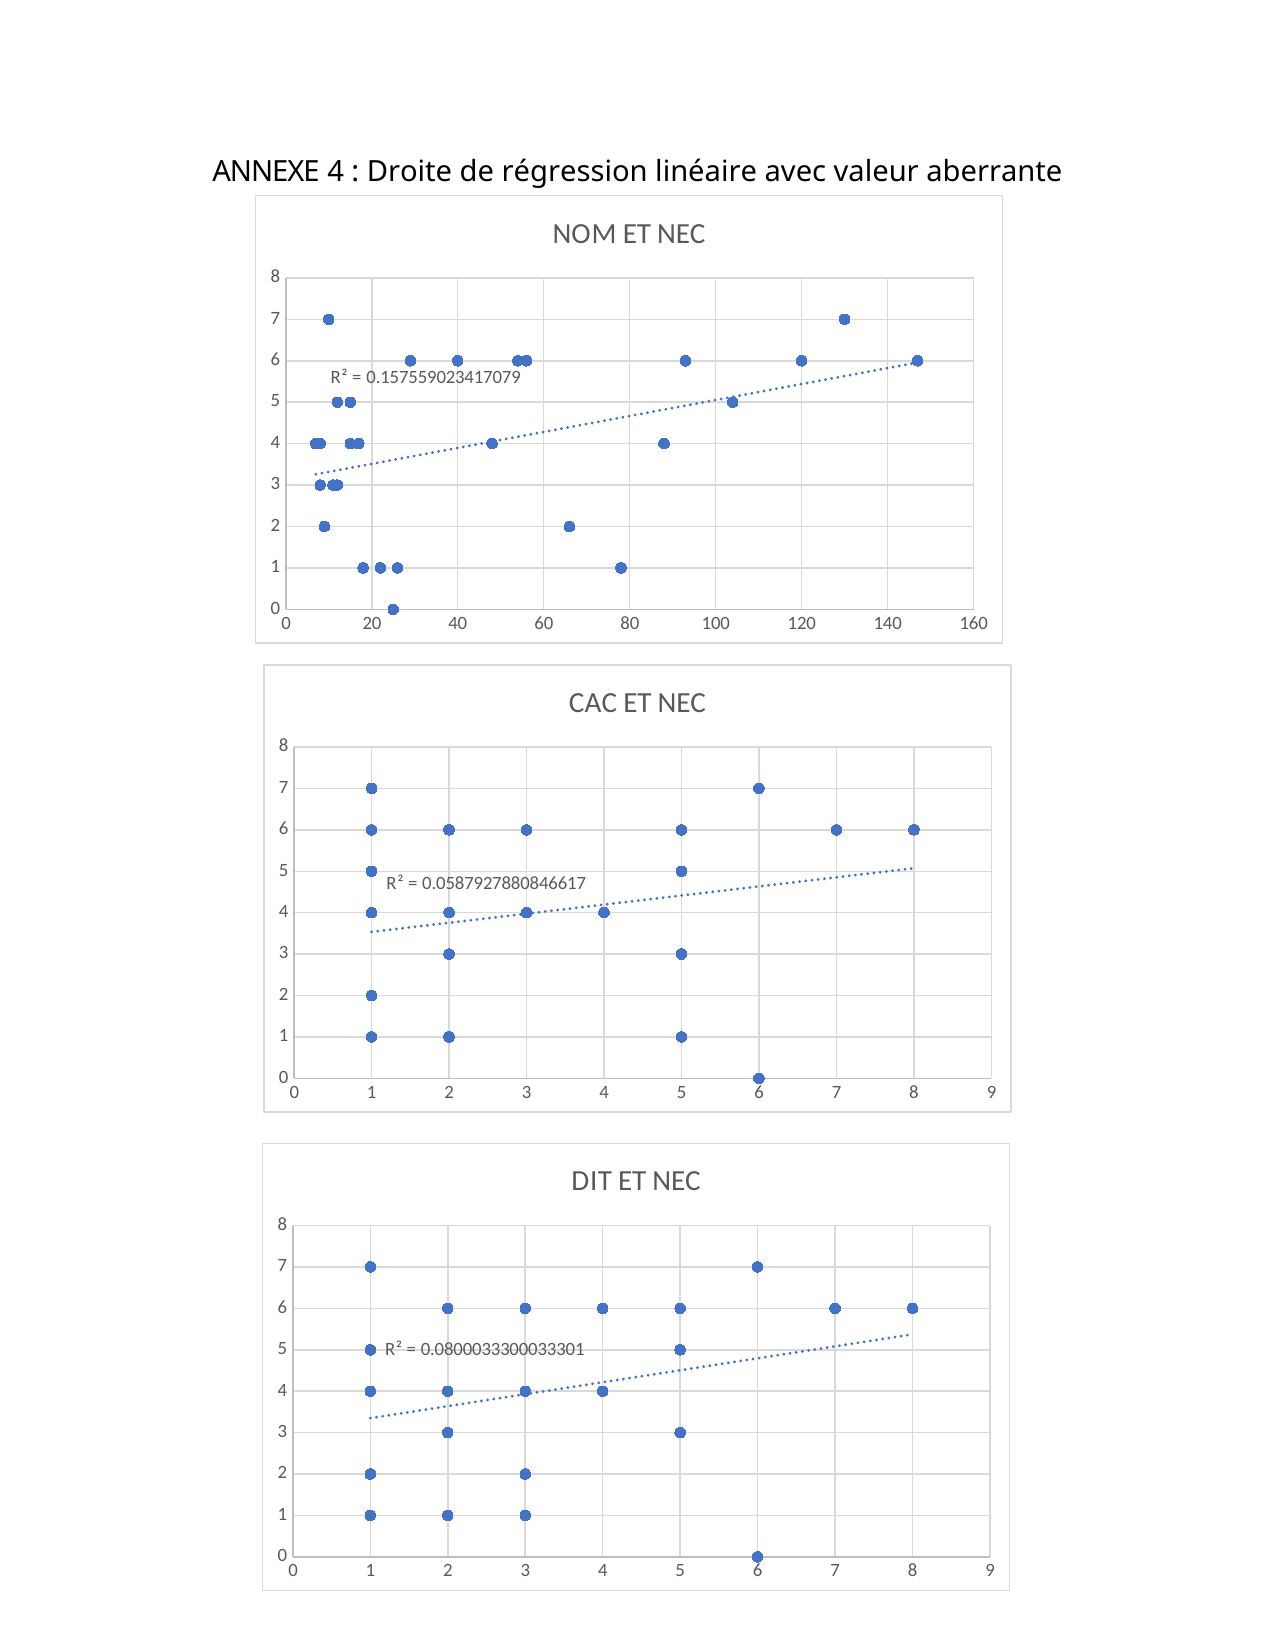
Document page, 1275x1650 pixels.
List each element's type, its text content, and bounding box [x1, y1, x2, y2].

subtitle ANNEXE 4 : Droite de régression linéaire avec valeur aberrante [150, 150, 1125, 190]
